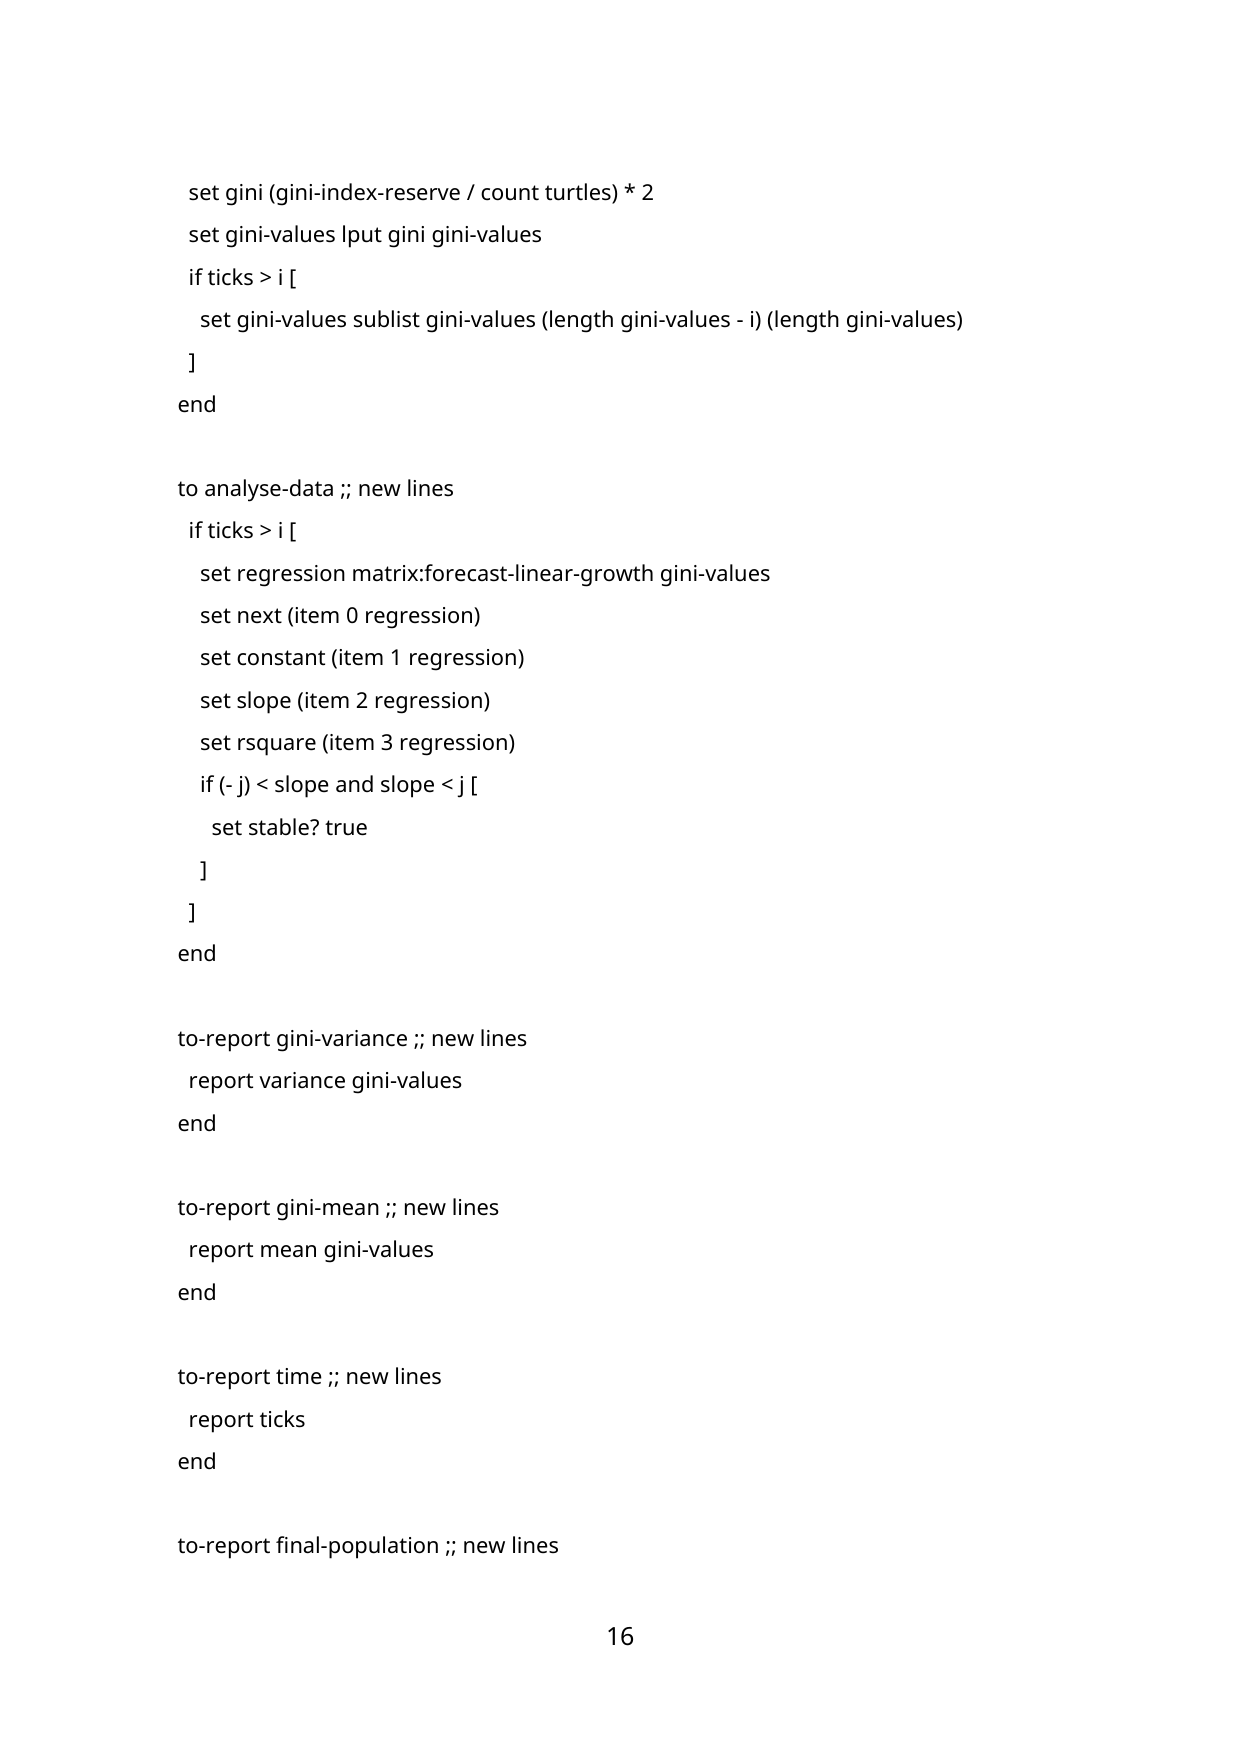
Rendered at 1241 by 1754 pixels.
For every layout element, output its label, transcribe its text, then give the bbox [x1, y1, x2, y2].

text end [177, 1108, 1063, 1137]
text ] [177, 896, 1063, 926]
text ] [177, 854, 1063, 884]
text report ticks [177, 1404, 1063, 1433]
text set stable? true [177, 812, 1063, 841]
text to analyse-data ;; new lines [177, 473, 1063, 503]
text set constant (item 1 regression) [177, 642, 1063, 672]
text report mean gini-values [177, 1234, 1063, 1264]
text set slope (item 2 regression) [177, 685, 1063, 714]
text set next (item 0 regression) [177, 600, 1063, 630]
text ] [177, 346, 1063, 376]
text end [177, 389, 1063, 418]
text if (- j) < slope and slope < j [ [177, 769, 1063, 799]
text end [177, 938, 1063, 968]
text to-report final-population ;; new lines [177, 1531, 1063, 1560]
text to-report gini-mean ;; new lines [177, 1192, 1063, 1222]
text if ticks > i [ [177, 516, 1063, 545]
text report variance gini-values [177, 1065, 1063, 1095]
text set gini (gini-index-reserve / count turtles) * 2 [177, 177, 1063, 207]
text if ticks > i [ [177, 262, 1063, 292]
text to-report gini-variance ;; new lines [177, 1023, 1063, 1053]
text set rsquare (item 3 regression) [177, 727, 1063, 757]
text set gini-values sublist gini-values (length gini-values - i) (length gini-values) [177, 304, 1063, 334]
text end [177, 1446, 1063, 1476]
text end [177, 1277, 1063, 1307]
text set regression matrix:forecast-linear-growth gini-values [177, 558, 1063, 588]
text to-report time ;; new lines [177, 1361, 1063, 1391]
text set gini-values lput gini gini-values [177, 219, 1063, 249]
